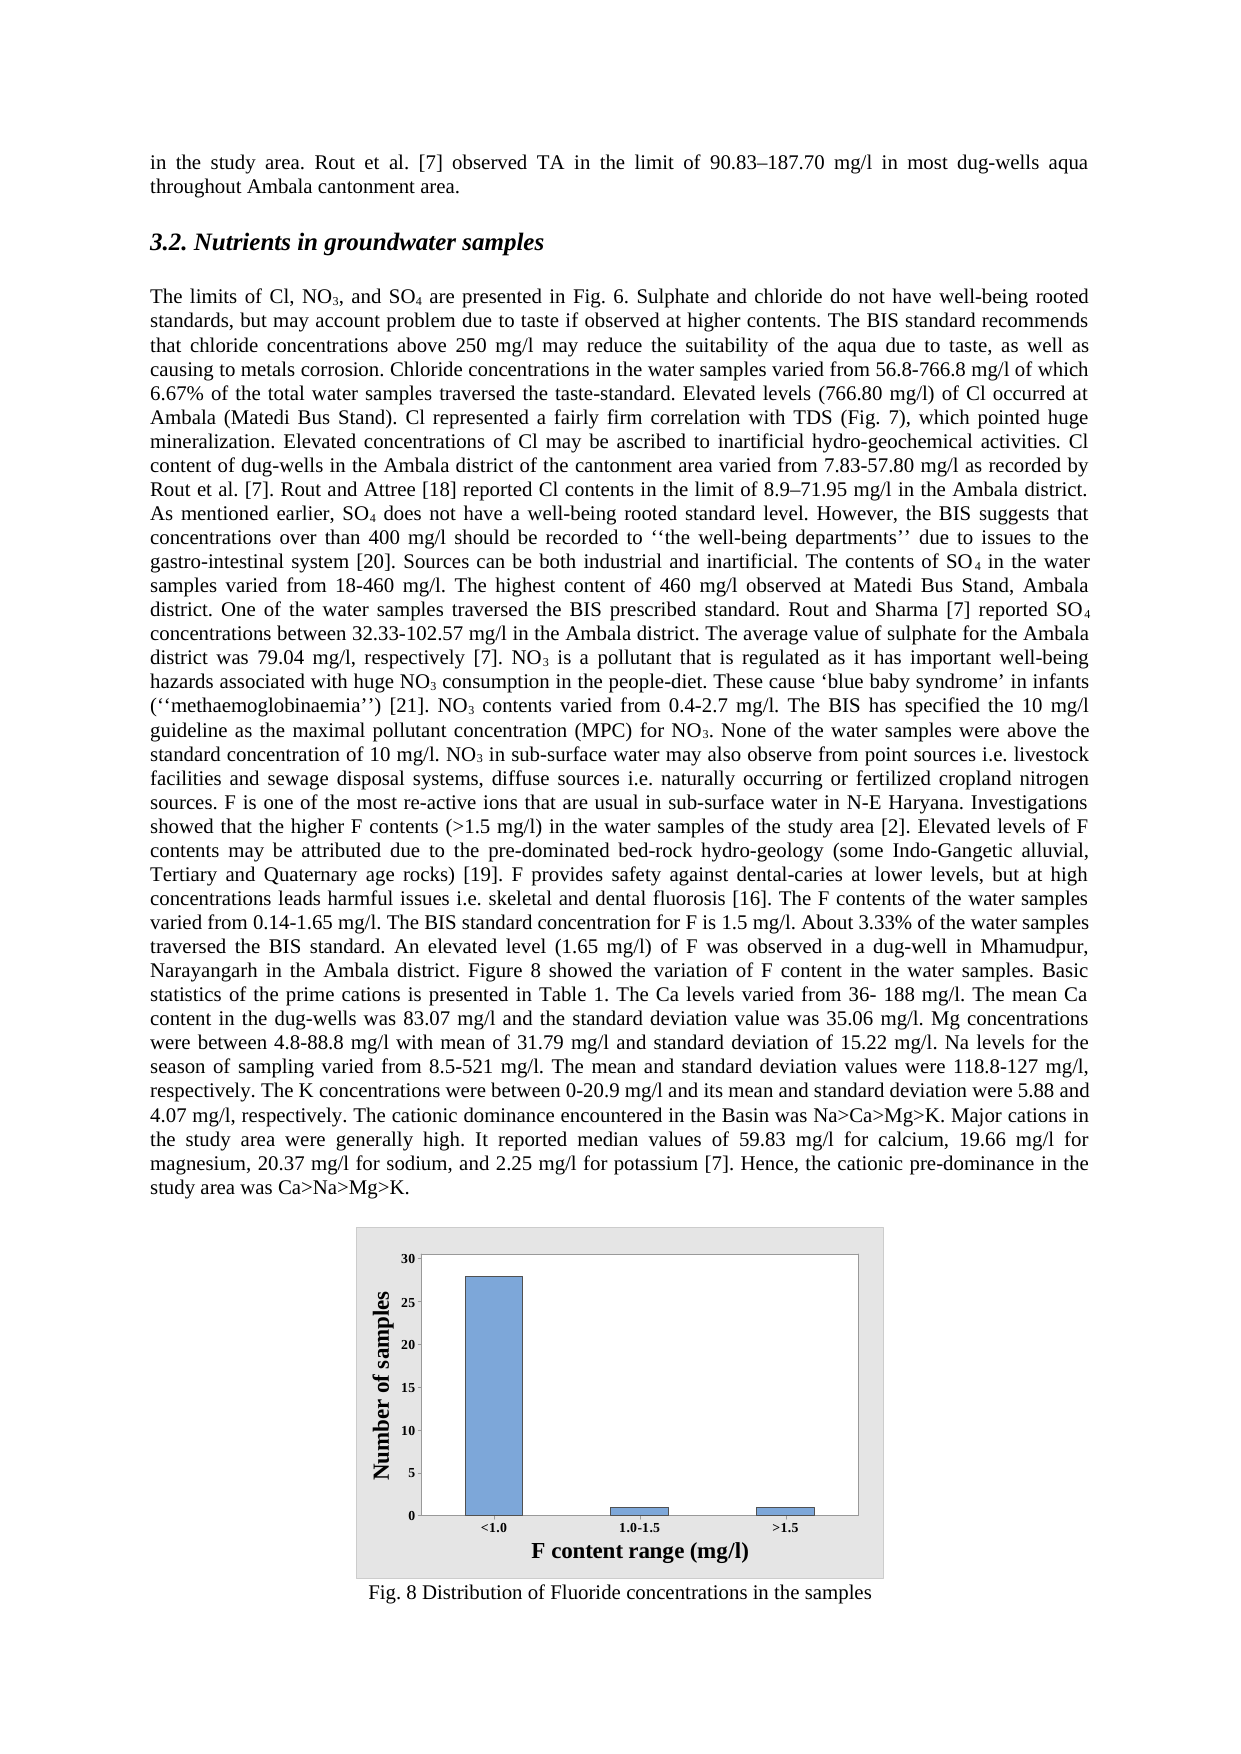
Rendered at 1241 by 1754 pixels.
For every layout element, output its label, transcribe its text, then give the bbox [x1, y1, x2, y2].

text 3.2. Nutrients in groundwater samples [150, 227, 1090, 256]
text The limits of Cl, NO3, and SO4 are presented in Fig. 6. Sulphate and chloride do not have well-being rooted standards, but may account problem due to taste if observed at higher contents. The BIS standard recommends that chloride concentrations above 250 mg/l may reduce the suitability of the aqua due to taste, as well as causing to metals corrosion. Chloride concentrations in the water samples varied from 56.8-766.8 mg/l of which 6.67% of the total water samples traversed the taste-standard. Elevated levels (766.80 mg/l) of Cl occurred at Ambala (Matedi Bus Stand). Cl represented a fairly firm correlation with TDS (Fig. 7), which pointed huge mineralization. Elevated concentrations of Cl may be ascribed to inartificial hydro-geochemical activities. Cl content of dug-wells in the Ambala district of the cantonment area varied from 7.83-57.80 mg/l as recorded by Rout et al. [7]. Rout and Attree [18] reported Cl contents in the limit of 8.9–71.95 mg/l in the Ambala district. As mentioned earlier, SO4 does not have a well-being rooted standard level. However, the BIS suggests that concentrations over than 400 mg/l should be recorded to ‘‘the well-being departments’’ due to issues to the gastro-intestinal system [20]. Sources can be both industrial and inartificial. The contents of SO4 in the water samples varied from 18-460 mg/l. The highest content of 460 mg/l observed at Matedi Bus Stand, Ambala district. One of the water samples traversed the BIS prescribed standard. Rout and Sharma [7] reported SO4 concentrations between 32.33-102.57 mg/l in the Ambala district. The average value of sulphate for the Ambala district was 79.04 mg/l, respectively [7]. NO3 is a pollutant that is regulated as it has important well-being hazards associated with huge NO3 consumption in the people-diet. These cause ‘blue baby syndrome’ in infants (‘‘methaemoglobinaemia’’) [21]. NO3 contents varied from 0.4-2.7 mg/l. The BIS has specified the 10 mg/l guideline as the maximal pollutant concentration (MPC) for NO3. None of the water samples were above the standard concentration of 10 mg/l. NO3 in sub-surface water may also observe from point sources i.e. livestock facilities and sewage disposal systems, diffuse sources i.e. naturally occurring or fertilized cropland nitrogen sources. F is one of the most re-active ions that are usual in sub-surface water in N-E Haryana. Investigations showed that the higher F contents (>1.5 mg/l) in the water samples of the study area [2]. Elevated levels of F contents may be attributed due to the pre-dominated bed-rock hydro-geology (some Indo-Gangetic alluvial, Tertiary and Quaternary age rocks) [19]. F provides safety against dental-caries at lower levels, but at high concentrations leads harmful issues i.e. skeletal and dental fluorosis [16]. The F contents of the water samples varied from 0.14-1.65 mg/l. The BIS standard concentration for F is 1.5 mg/l. About 3.33% of the water samples traversed the BIS standard. An elevated level (1.65 mg/l) of F was observed in a dug-well in Mhamudpur, Narayangarh in the Ambala district. Figure 8 showed the variation of F content in the water samples. Basic statistics of the prime cations is presented in Table 1. The Ca levels varied from 36- 188 mg/l. The mean Ca content in the dug-wells was 83.07 mg/l and the standard deviation value was 35.06 mg/l. Mg concentrations were between 4.8-88.8 mg/l with mean of 31.79 mg/l and standard deviation of 15.22 mg/l. Na levels for the season of sampling varied from 8.5-521 mg/l. The mean and standard deviation values were 118.8-127 mg/l, respectively. The K concentrations were between 0-20.9 mg/l and its mean and standard deviation were 5.88 and 4.07 mg/l, respectively. The cationic dominance encountered in the Basin was Na>Ca>Mg>K. Major cations in the study area were generally high. It reported median values of 59.83 mg/l for calcium, 19.66 mg/l for magnesium, 20.37 mg/l for sodium, and 2.25 mg/l for potassium [7]. Hence, the cationic pre-dominance in the study area was Ca>Na>Mg>K. [150, 284, 1090, 1199]
text Fig. 8 Distribution of Fluoride concentrations in the samples [150, 1579, 1090, 1604]
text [150, 150, 1090, 198]
